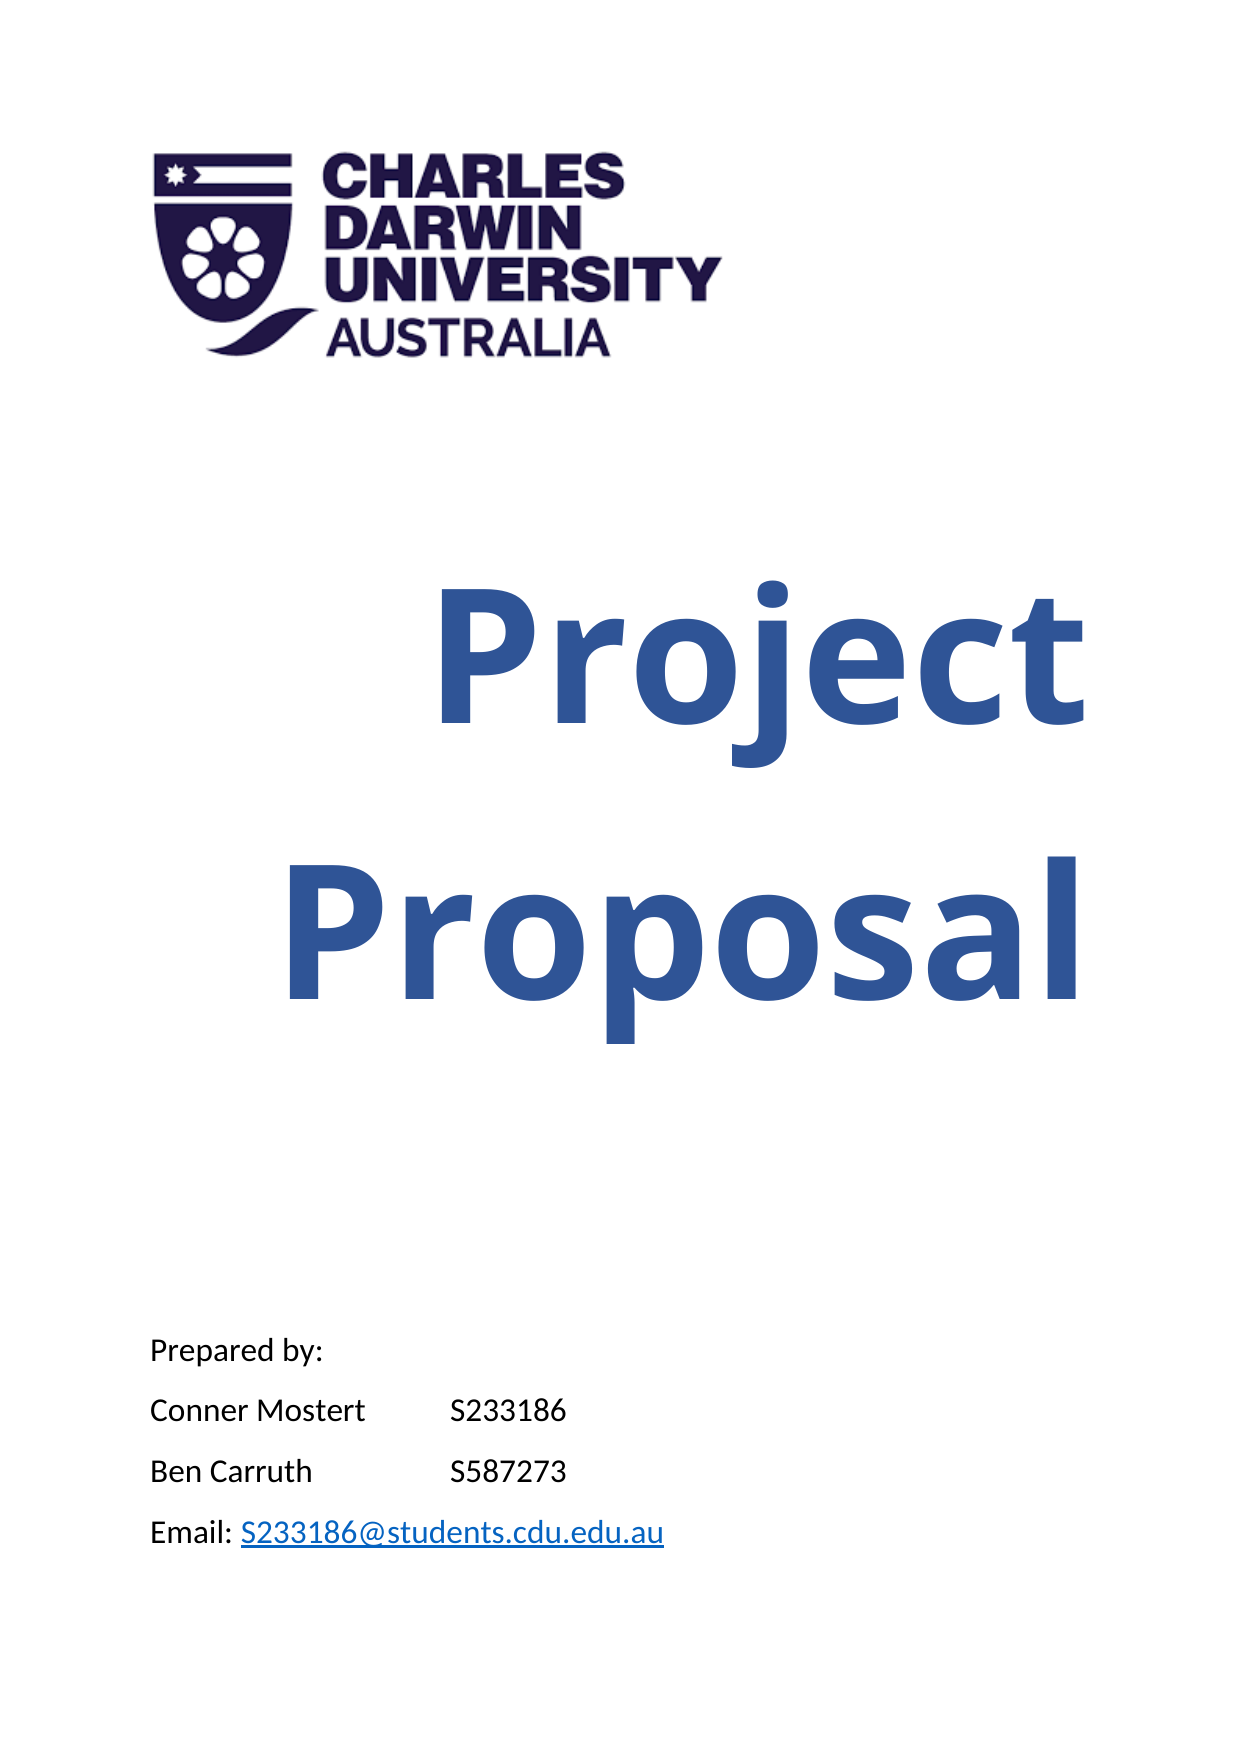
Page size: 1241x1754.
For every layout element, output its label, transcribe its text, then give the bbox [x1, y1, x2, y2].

text Project Proposal [150, 523, 1090, 1054]
text Email: S233186@students.cdu.edu.au [150, 1511, 1090, 1551]
text Ben Carruth S587273 [150, 1450, 1090, 1491]
text Conner Mostert S233186 [150, 1389, 1090, 1430]
picture [150, 150, 727, 364]
text Prepared by: [150, 1329, 1090, 1369]
